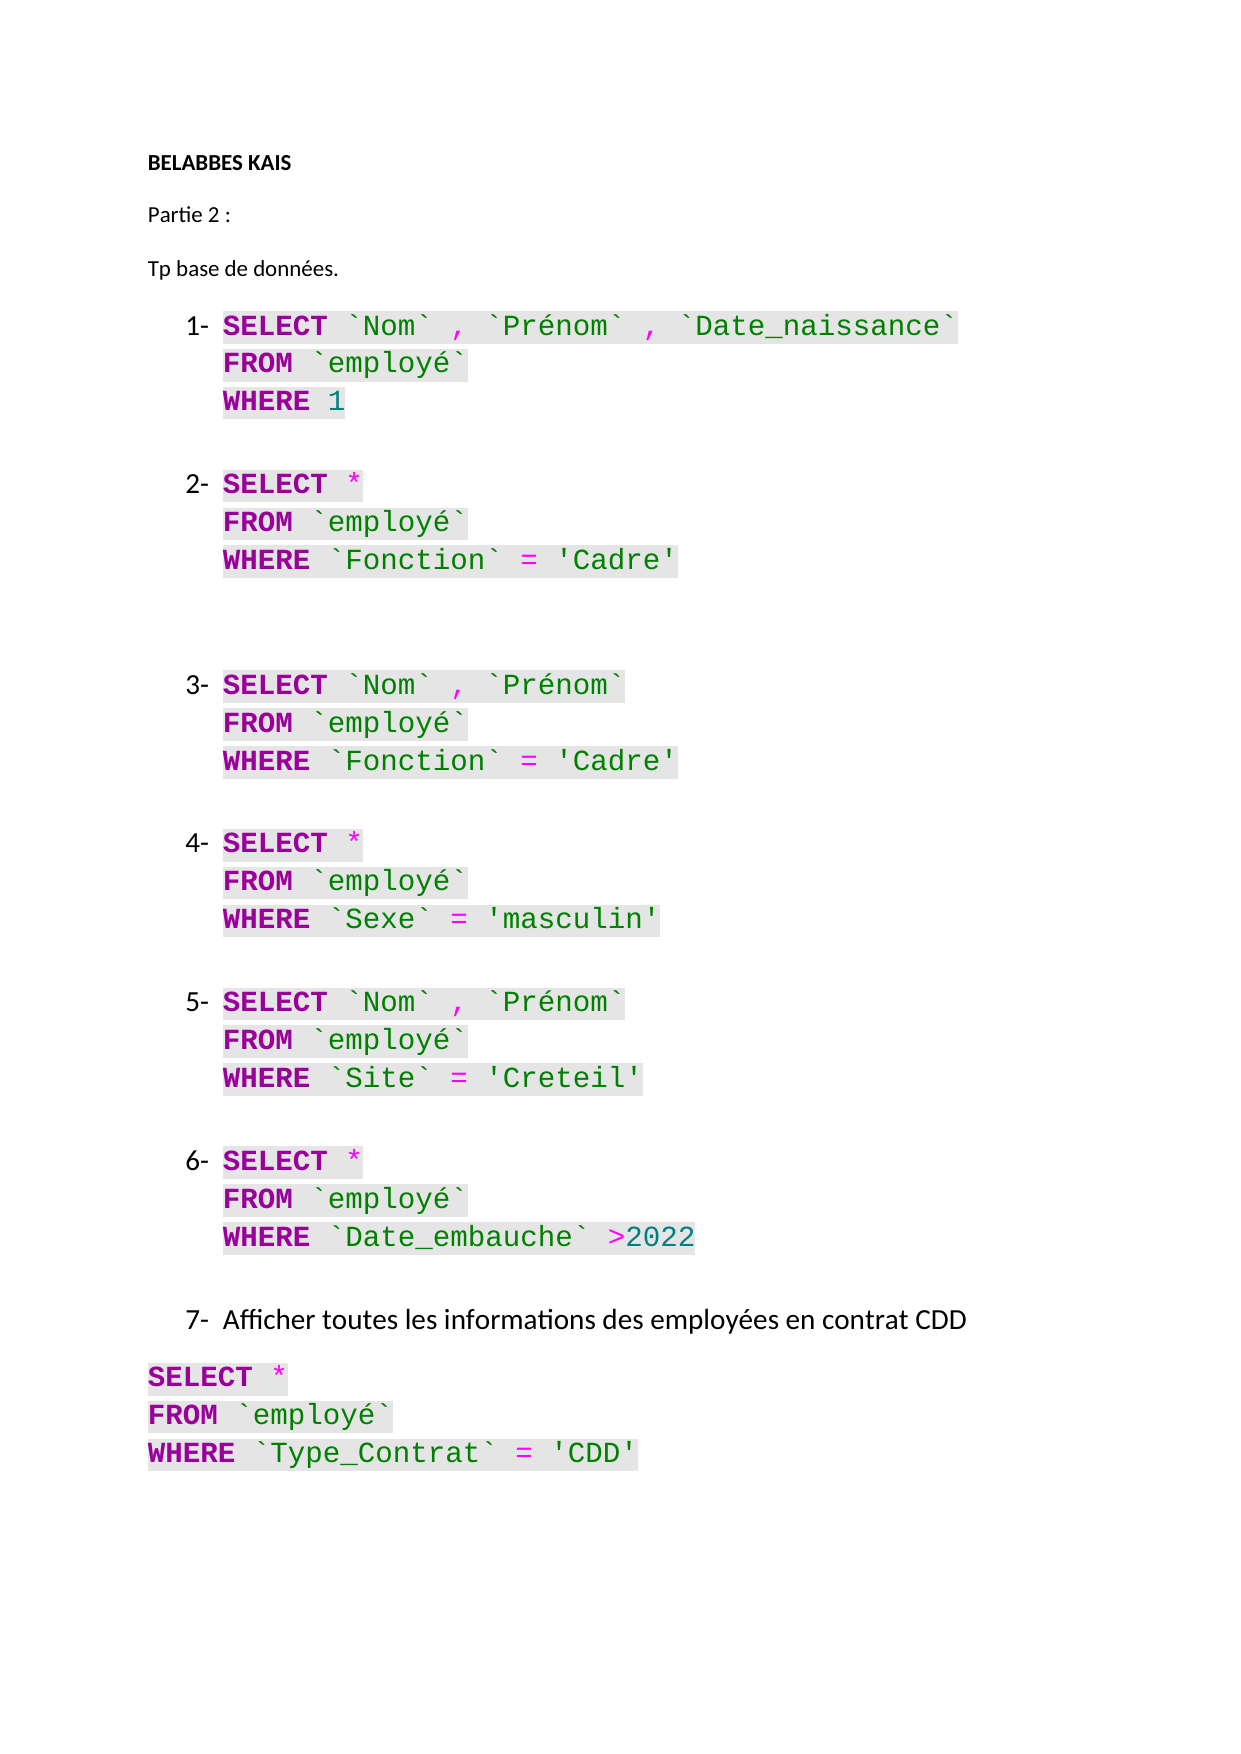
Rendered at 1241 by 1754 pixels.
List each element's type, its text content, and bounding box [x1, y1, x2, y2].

list SELECT * FROM `employé` WHERE `Date_embauche` >2022 [185, 1142, 1093, 1255]
text BELABBES KAIS [148, 148, 1093, 176]
list Afficher toutes les informations des employées en contrat CDD [185, 1301, 1093, 1336]
list SELECT `Nom` , `Prénom` FROM `employé` WHERE `Site` = 'Creteil' [185, 983, 1093, 1096]
list SELECT * FROM `employé` WHERE `Fonction` = 'Cadre' [185, 465, 1093, 578]
text Tp base de données. [148, 254, 1093, 282]
list SELECT `Nom` , `Prénom` FROM `employé` WHERE `Fonction` = 'Cadre' [185, 666, 1093, 779]
list SELECT * FROM `employé` WHERE `Sexe` = 'masculin' [185, 824, 1093, 937]
text Partie 2 : [148, 201, 1093, 229]
list SELECT `Nom` , `Prénom` , `Date_naissance` FROM `employé` WHERE 1 [185, 307, 1093, 419]
text SELECT * FROM `employé` WHERE `Type_Contrat` = 'CDD' [148, 1363, 1093, 1471]
